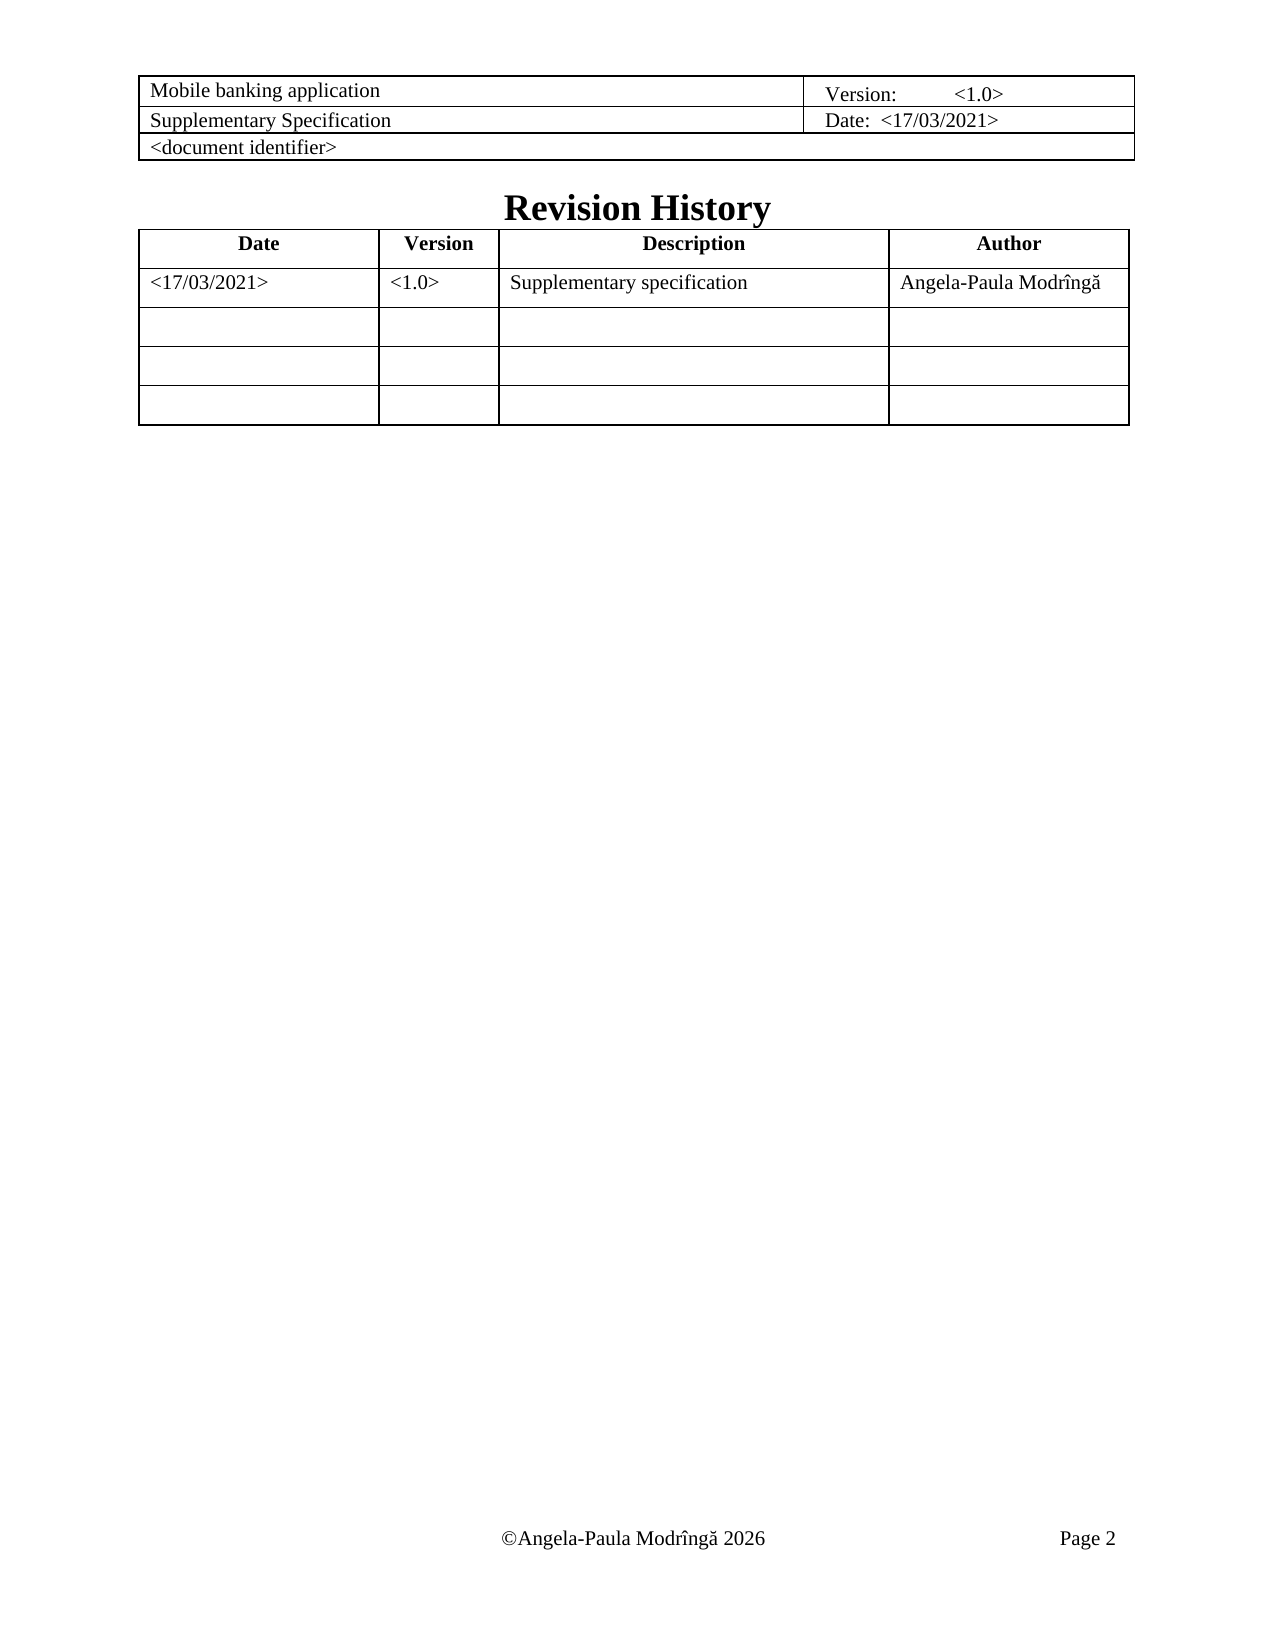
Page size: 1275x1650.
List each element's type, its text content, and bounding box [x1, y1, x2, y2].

table_cell [140, 347, 378, 385]
table_cell Angela-Paula Modrîngă [890, 269, 1128, 307]
title Revision History [150, 185, 1125, 228]
table_cell [140, 386, 378, 424]
table_header Version [380, 230, 498, 268]
table_cell [500, 308, 888, 346]
table_header Author [890, 230, 1128, 268]
table_cell [140, 308, 378, 346]
table_cell [500, 347, 888, 385]
table_header Date [140, 230, 378, 268]
table_cell [890, 347, 1128, 385]
table_cell [890, 308, 1128, 346]
table_cell [380, 347, 498, 385]
table_cell [500, 386, 888, 424]
table_cell <1.0> [380, 269, 498, 307]
table_cell [380, 386, 498, 424]
table_cell Supplementary specification [500, 269, 888, 307]
table_cell <17/03/2021> [140, 269, 378, 307]
table_header Description [500, 230, 888, 268]
table_cell [380, 308, 498, 346]
table_cell [890, 386, 1128, 424]
